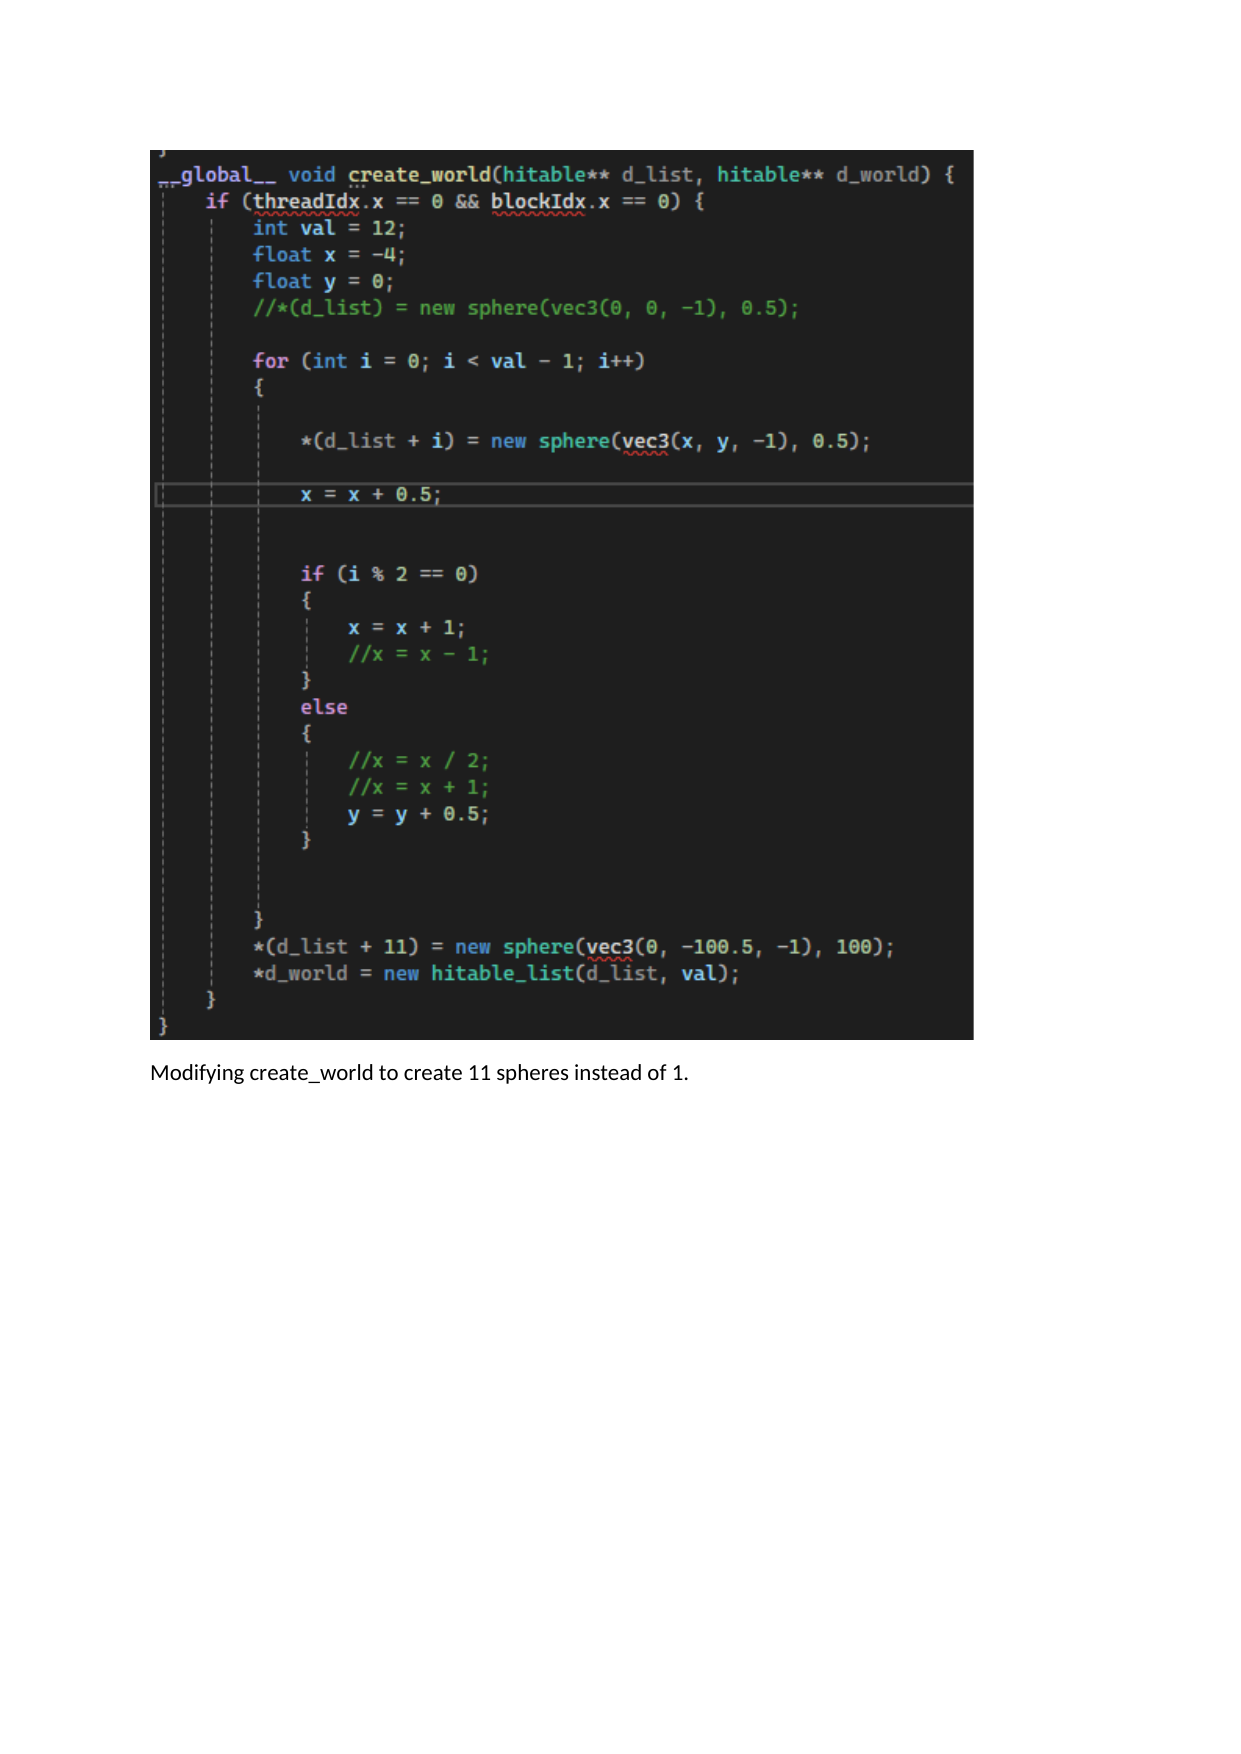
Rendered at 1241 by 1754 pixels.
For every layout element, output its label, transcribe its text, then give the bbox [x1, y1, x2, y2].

text Modifying create_world to create 11 spheres instead of 1. [150, 1058, 1090, 1086]
picture [150, 150, 974, 1040]
